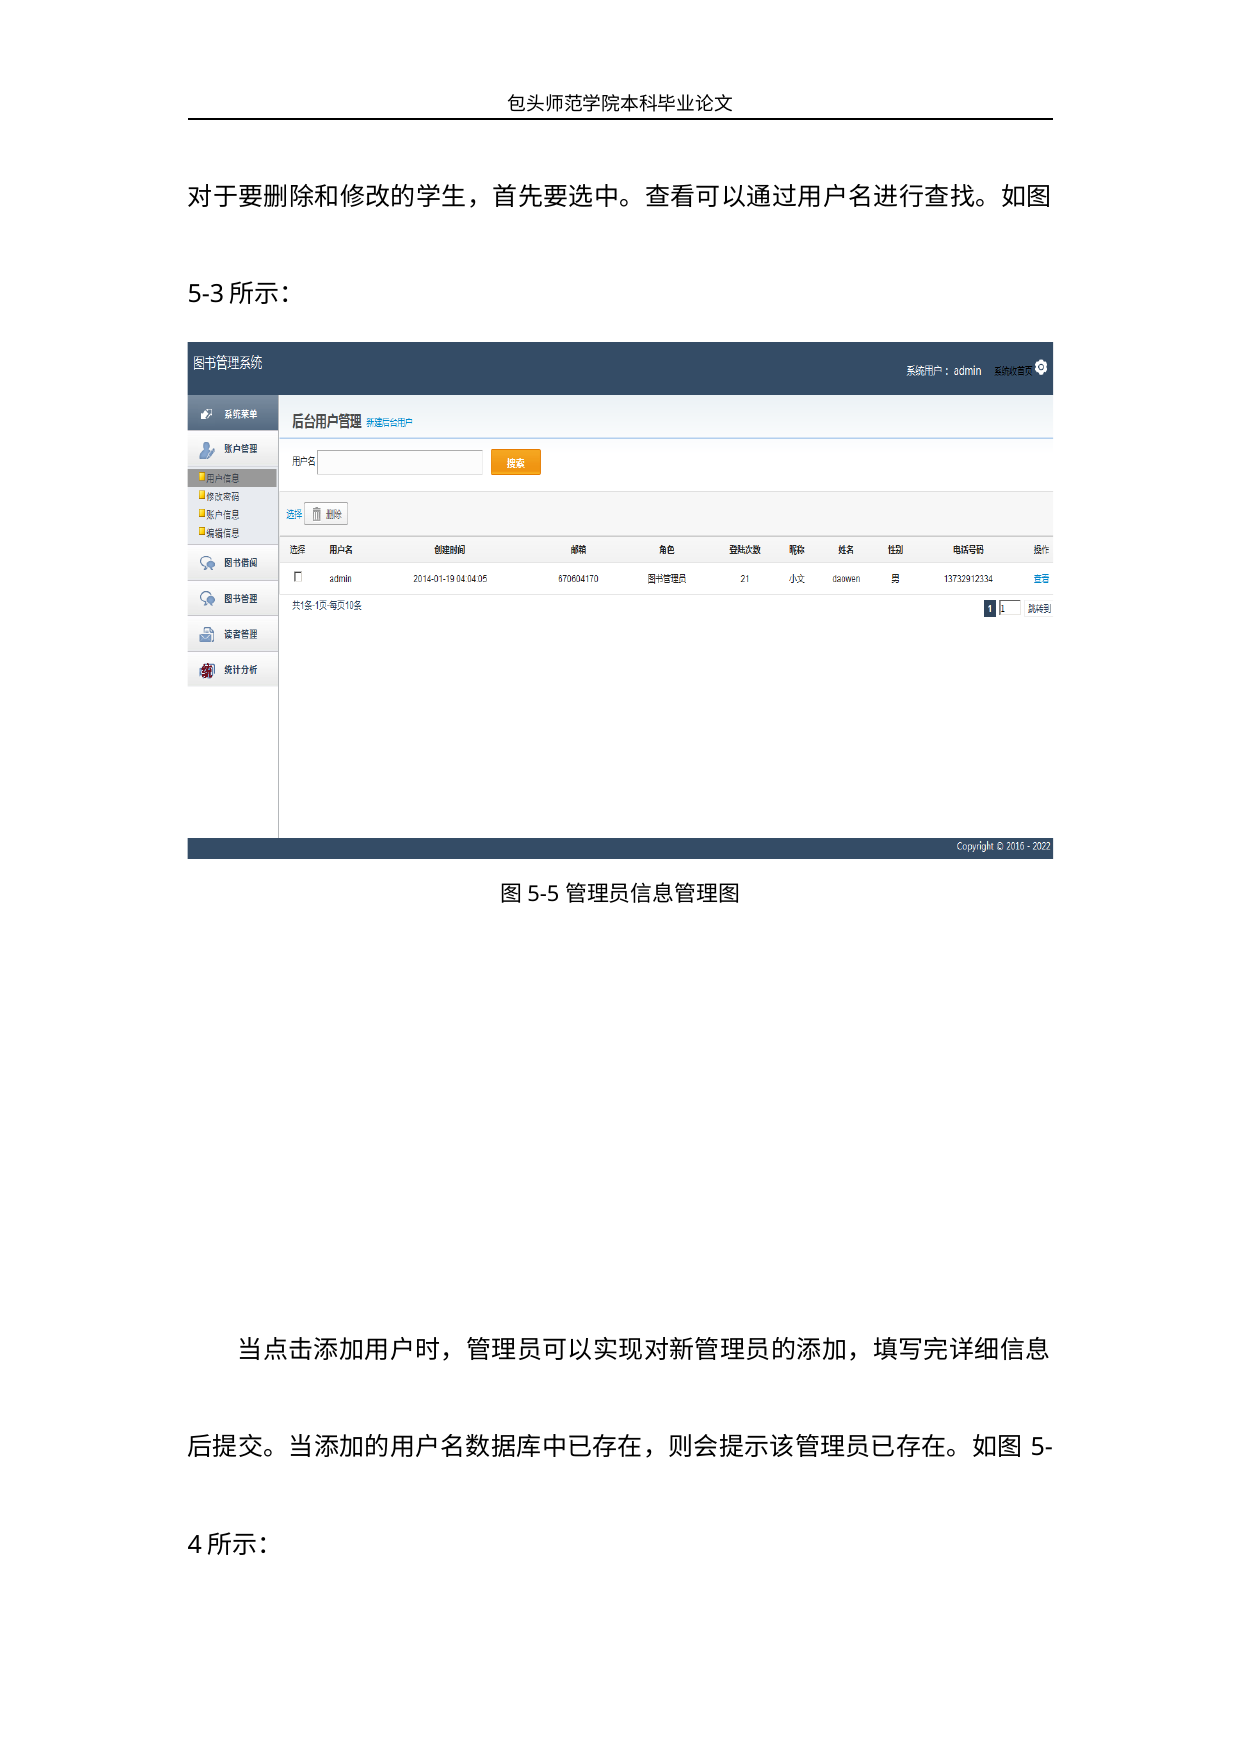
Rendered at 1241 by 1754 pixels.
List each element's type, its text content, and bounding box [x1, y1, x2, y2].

text 当点击添加用户时，管理员可以实现对新管理员的添加，填写完详细信息后提交。当添加的用户名数据库中已存在，则会提示该管理员已存在。如图5-4所示： [187, 1315, 1053, 1575]
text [187, 162, 1053, 324]
text 图 5-5 管理员信息管理图 [187, 876, 1053, 908]
picture [187, 342, 1054, 859]
